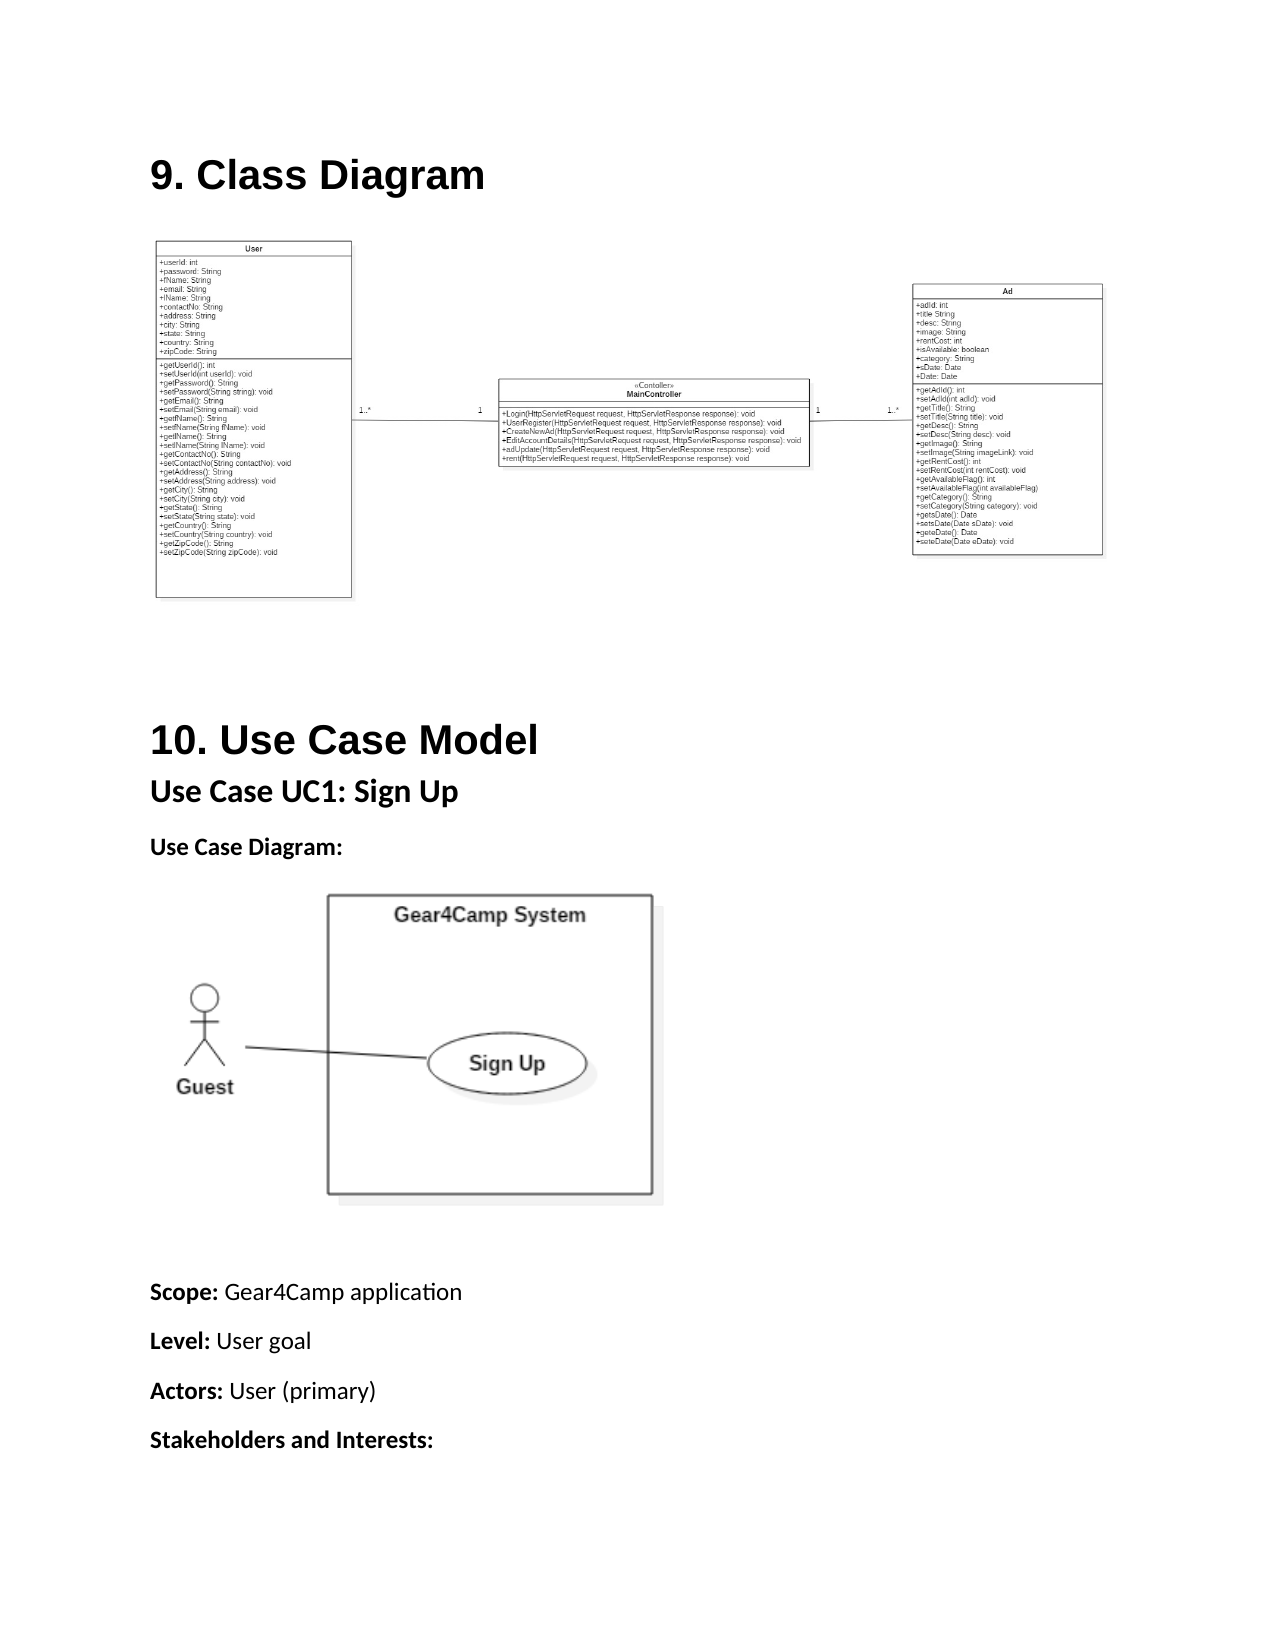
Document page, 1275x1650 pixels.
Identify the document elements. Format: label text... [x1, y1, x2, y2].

picture [150, 880, 714, 1257]
text 9. Class Diagram [150, 150, 1125, 198]
text 10. Use Case Model [150, 715, 1125, 763]
text Actors: User (primary) [150, 1375, 1125, 1406]
text Stakeholders and Interests: [150, 1424, 1125, 1455]
picture [150, 235, 1125, 621]
text Scope: Gear4Camp application [150, 1276, 1125, 1306]
text Level: User goal [150, 1325, 1125, 1356]
text Use Case Diagram: [150, 831, 1125, 861]
text Use Case UC1: Sign Up [150, 770, 1125, 811]
